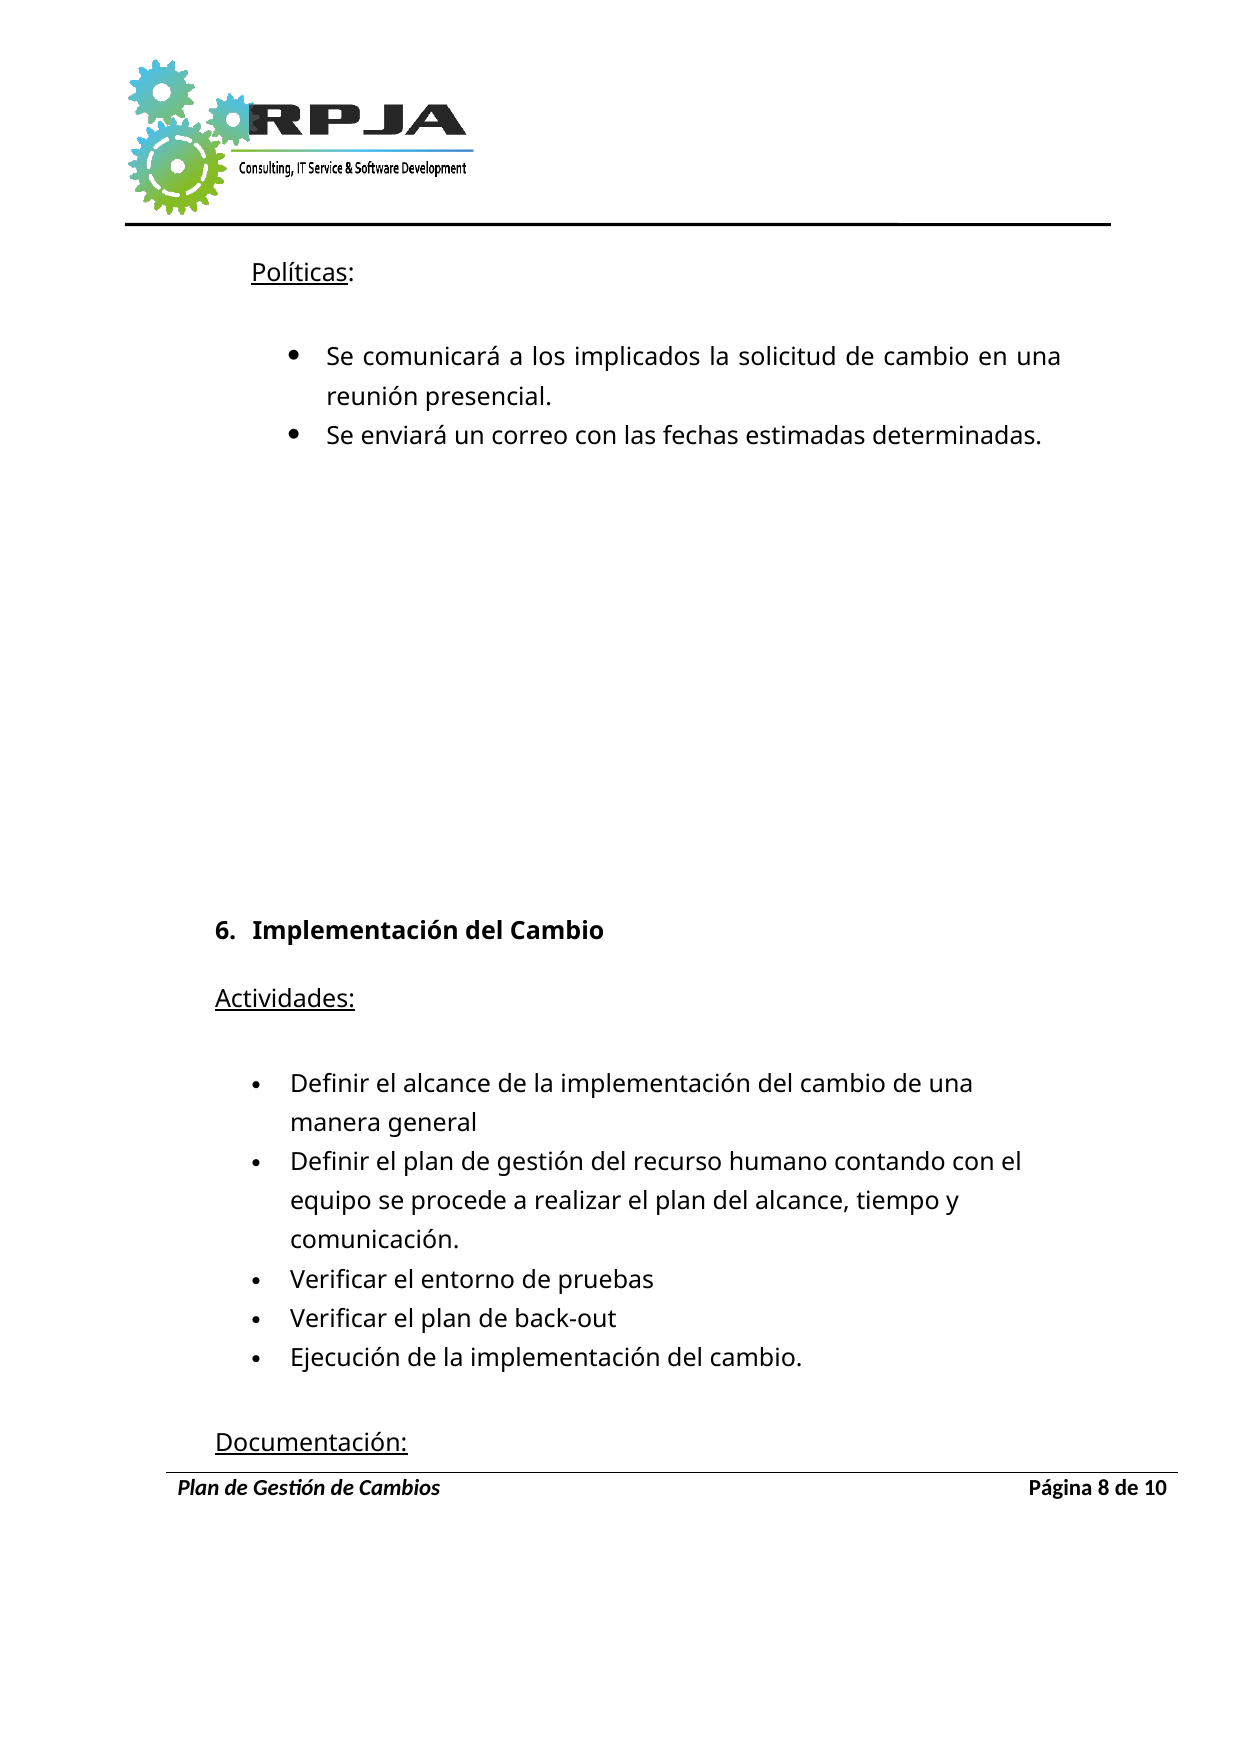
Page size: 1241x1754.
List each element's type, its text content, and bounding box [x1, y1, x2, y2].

list Definir el alcance de la implementación del cambio de una manera general [252, 1066, 1063, 1139]
list Verificar el plan de back-out [252, 1301, 1063, 1334]
text Actividades: [215, 981, 1063, 1015]
list Definir el plan de gestión del recurso humano contando con el equipo se procede a realizar el plan del alcance, tiempo y comunicación. [252, 1144, 1063, 1256]
text Documentación: [215, 1424, 1063, 1458]
list Se comunicará a los implicados la solicitud de cambio en una reunión presencial. [288, 339, 1063, 412]
picture [118, 57, 474, 219]
text Políticas: [251, 254, 1063, 288]
list Ejecución de la implementación del cambio. [252, 1340, 1063, 1374]
list Se enviará un correo con las fechas estimadas determinadas. [288, 417, 1063, 451]
list Implementación del Cambio [215, 913, 1063, 947]
list Verificar el entorno de pruebas [252, 1261, 1063, 1295]
